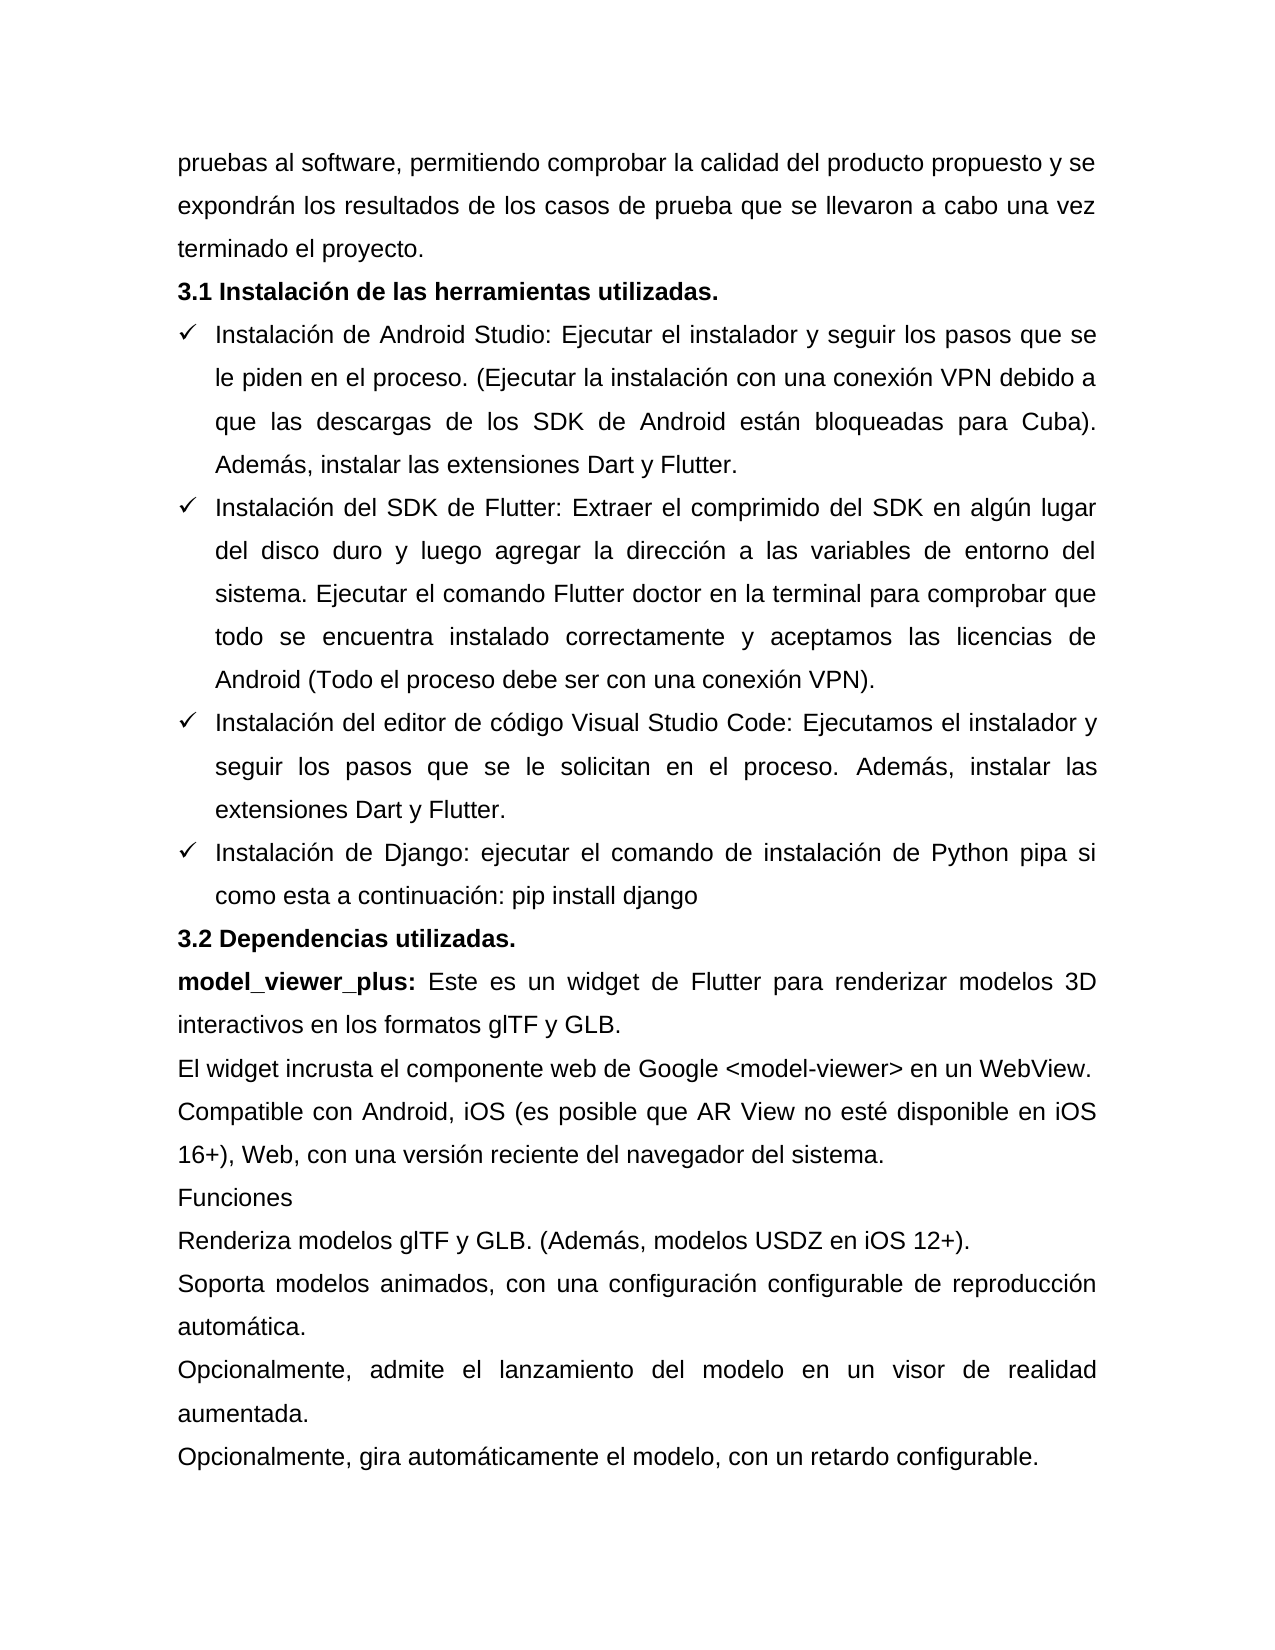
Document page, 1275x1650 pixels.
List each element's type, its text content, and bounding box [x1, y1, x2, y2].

list Instalación del SDK de Flutter: Extraer el comprimido del SDK en algún lugar del disco duro y luego agregar la dirección a las variables de entorno del sistema. Ejecutar el comando Flutter doctor en la terminal para comprobar que todo se encuentra instalado correctamente y aceptamos las licencias de Android (Todo el proceso debe ser con una conexión VPN). [177, 493, 1098, 694]
subtitle 3.1 Instalación de las herramientas utilizadas. [177, 277, 1098, 306]
text El widget incrusta el componente web de Google <model-viewer> en un WebView. [177, 1054, 1098, 1082]
list Instalación de Django: ejecutar el comando de instalación de Python pipa si como esta a continuación: pip install django [177, 838, 1098, 910]
list Instalación del editor de código Visual Studio Code: Ejecutamos el instalador y seguir los pasos que se le solicitan en el proceso. Además, instalar las extensiones Dart y Flutter. [177, 708, 1098, 823]
text Opcionalmente, gira automáticamente el modelo, con un retardo configurable. [177, 1442, 1098, 1471]
text Opcionalmente, admite el lanzamiento del modelo en un visor de realidad aumentada. [177, 1356, 1098, 1427]
text Soporta modelos animados, con una configuración configurable de reproducción automática. [177, 1269, 1098, 1341]
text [177, 148, 1098, 263]
list Instalación de Android Studio: Ejecutar el instalador y seguir los pasos que se le piden en el proceso. (Ejecutar la instalación con una conexión VPN debido a que las descargas de los SDK de Android están bloqueadas para Cuba). Además, instalar las extensiones Dart y Flutter. [177, 320, 1098, 478]
text Renderiza modelos glTF y GLB. (Además, modelos USDZ en iOS 12+). [177, 1226, 1098, 1255]
text model_viewer_plus: Este es un widget de Flutter para renderizar modelos 3D interactivos en los formatos glTF y GLB. [177, 967, 1098, 1039]
list Funciones [177, 1183, 1098, 1212]
subtitle 3.2 Dependencias utilizadas. [177, 924, 1098, 953]
text Compatible con Android, iOS (es posible que AR View no esté disponible en iOS 16+), Web, con una versión reciente del navegador del sistema. [177, 1097, 1098, 1169]
